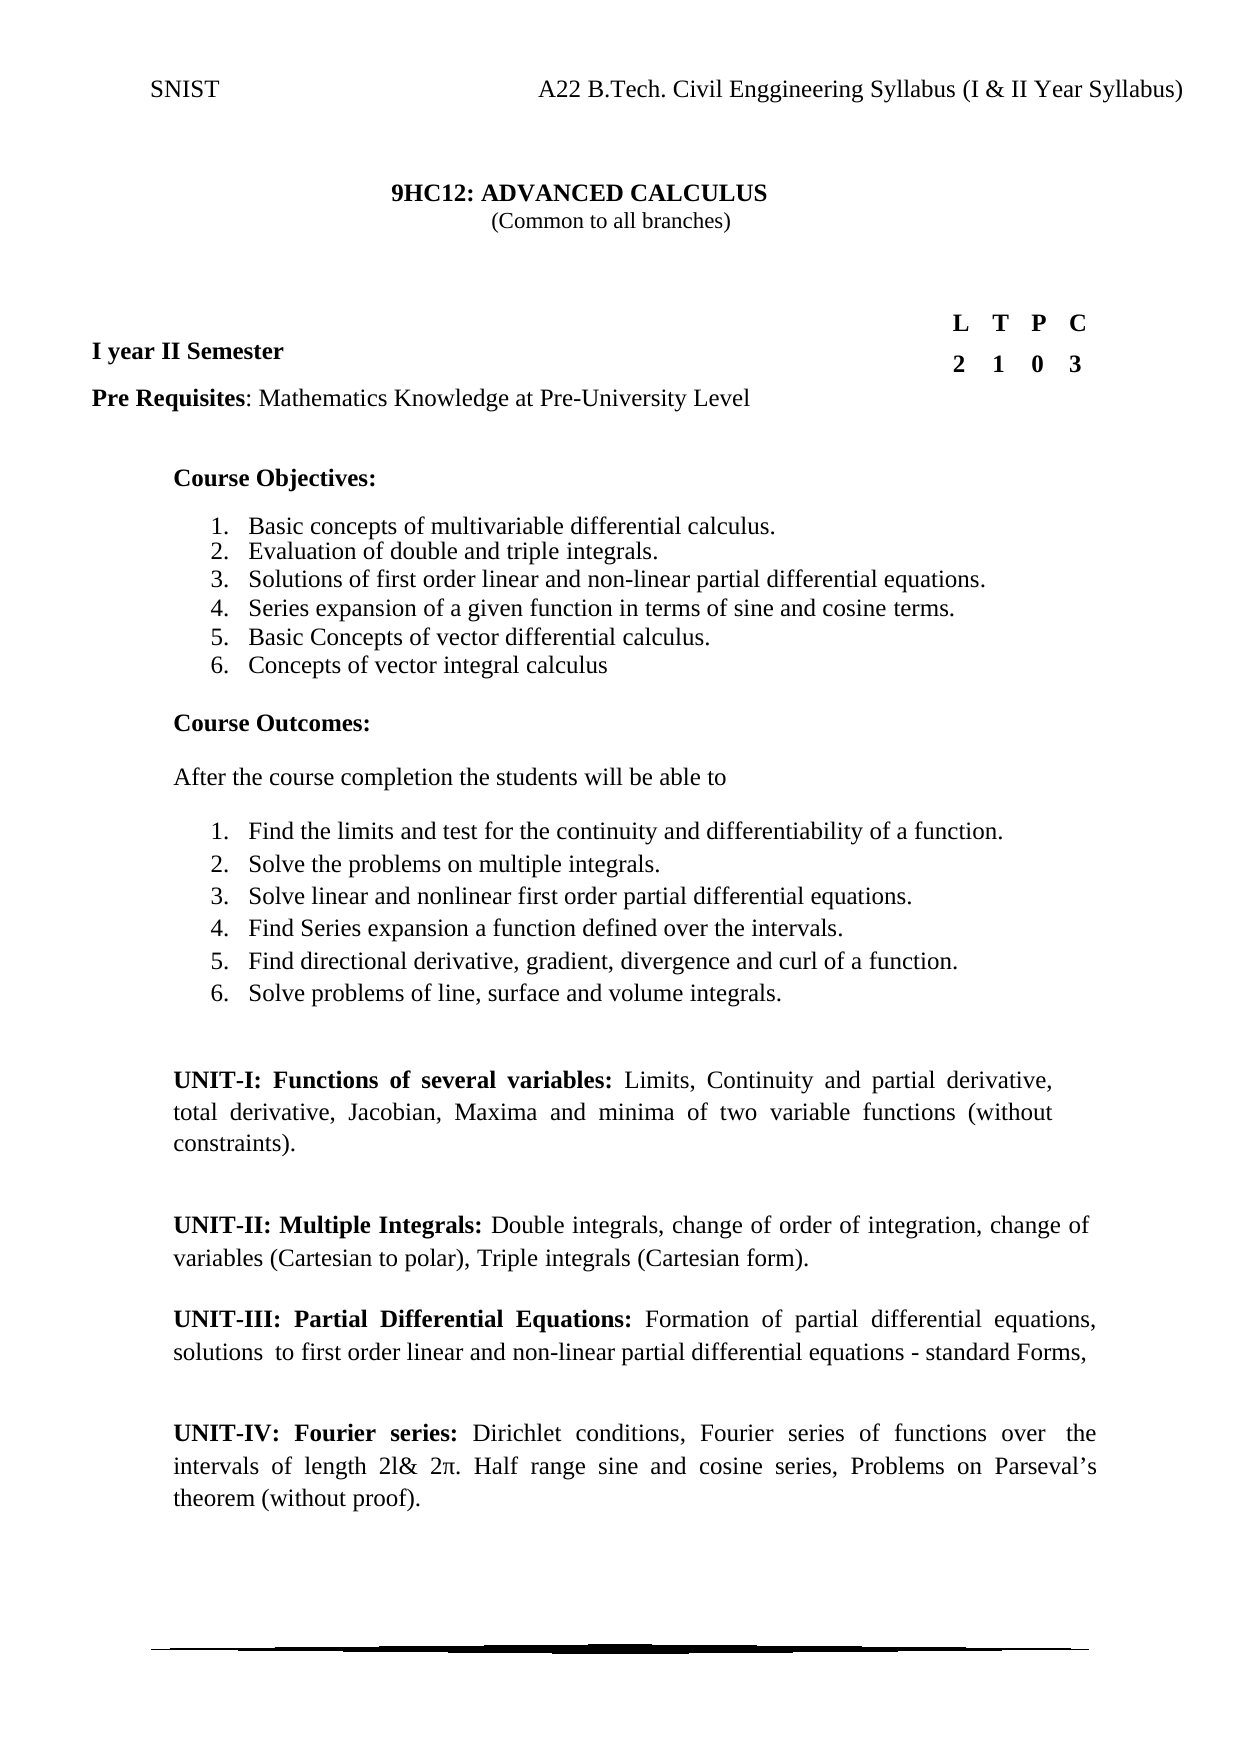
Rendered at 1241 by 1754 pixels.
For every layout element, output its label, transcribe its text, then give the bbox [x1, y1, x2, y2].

text (Common to all branches) [247, 207, 974, 233]
list Evaluation of double and triple integrals. [210, 539, 1157, 565]
text Pre Requisites: Mathematics Knowledge at Pre-University Level [92, 383, 1157, 412]
text UNIT-II: Multiple Integrals: Double integrals, change of order of integration, change of variables (Cartesian to polar), Triple integrals (Cartesian form). [173, 1210, 1090, 1272]
subtitle I year II Semester [92, 336, 1157, 365]
subtitle Course Objectives: [173, 463, 1157, 492]
list Series expansion of a given function in terms of sine and cosine terms. [210, 593, 1157, 622]
list Concepts of vector integral calculus [210, 651, 1157, 679]
list Solve the problems on multiple integrals. [210, 849, 1157, 877]
list Basic Concepts of vector differential calculus. [210, 622, 1157, 651]
list Find the limits and test for the continuity and differentiability of a function. [210, 816, 1157, 845]
list Solutions of first order linear and non-linear partial differential equations. [210, 565, 1157, 593]
text UNIT-I: Functions of several variables: Limits, Continuity and partial derivative, total derivative, Jacobian, Maxima and minima of two variable functions (without constraints). [173, 1065, 1053, 1157]
list Basic concepts of multivariable differential calculus. [210, 513, 1157, 539]
text UNIT-III: Partial Differential Equations: Formation of partial differential equations, solutions to first order linear and non-linear partial differential equations - standard Forms, [173, 1304, 1096, 1365]
list Find directional derivative, gradient, divergence and curl of a function. [210, 946, 1157, 974]
list Solve linear and nonlinear first order partial differential equations. [210, 881, 1157, 909]
text After the course completion the students will be able to [173, 762, 1157, 791]
list Find Series expansion a function defined over the intervals. [210, 913, 1157, 942]
text UNIT-IV: Fourier series: Dirichlet conditions, Fourier series of functions over the intervals of length 2l& 2π. Half range sine and cosine series, Problems on Parseval’s theorem (without proof). [173, 1418, 1097, 1512]
subtitle Course Outcomes: [173, 708, 1157, 737]
subtitle 9HC12: ADVANCED CALCULUS [391, 178, 1157, 207]
list Solve problems of line, surface and volume integrals. [210, 978, 1157, 1007]
